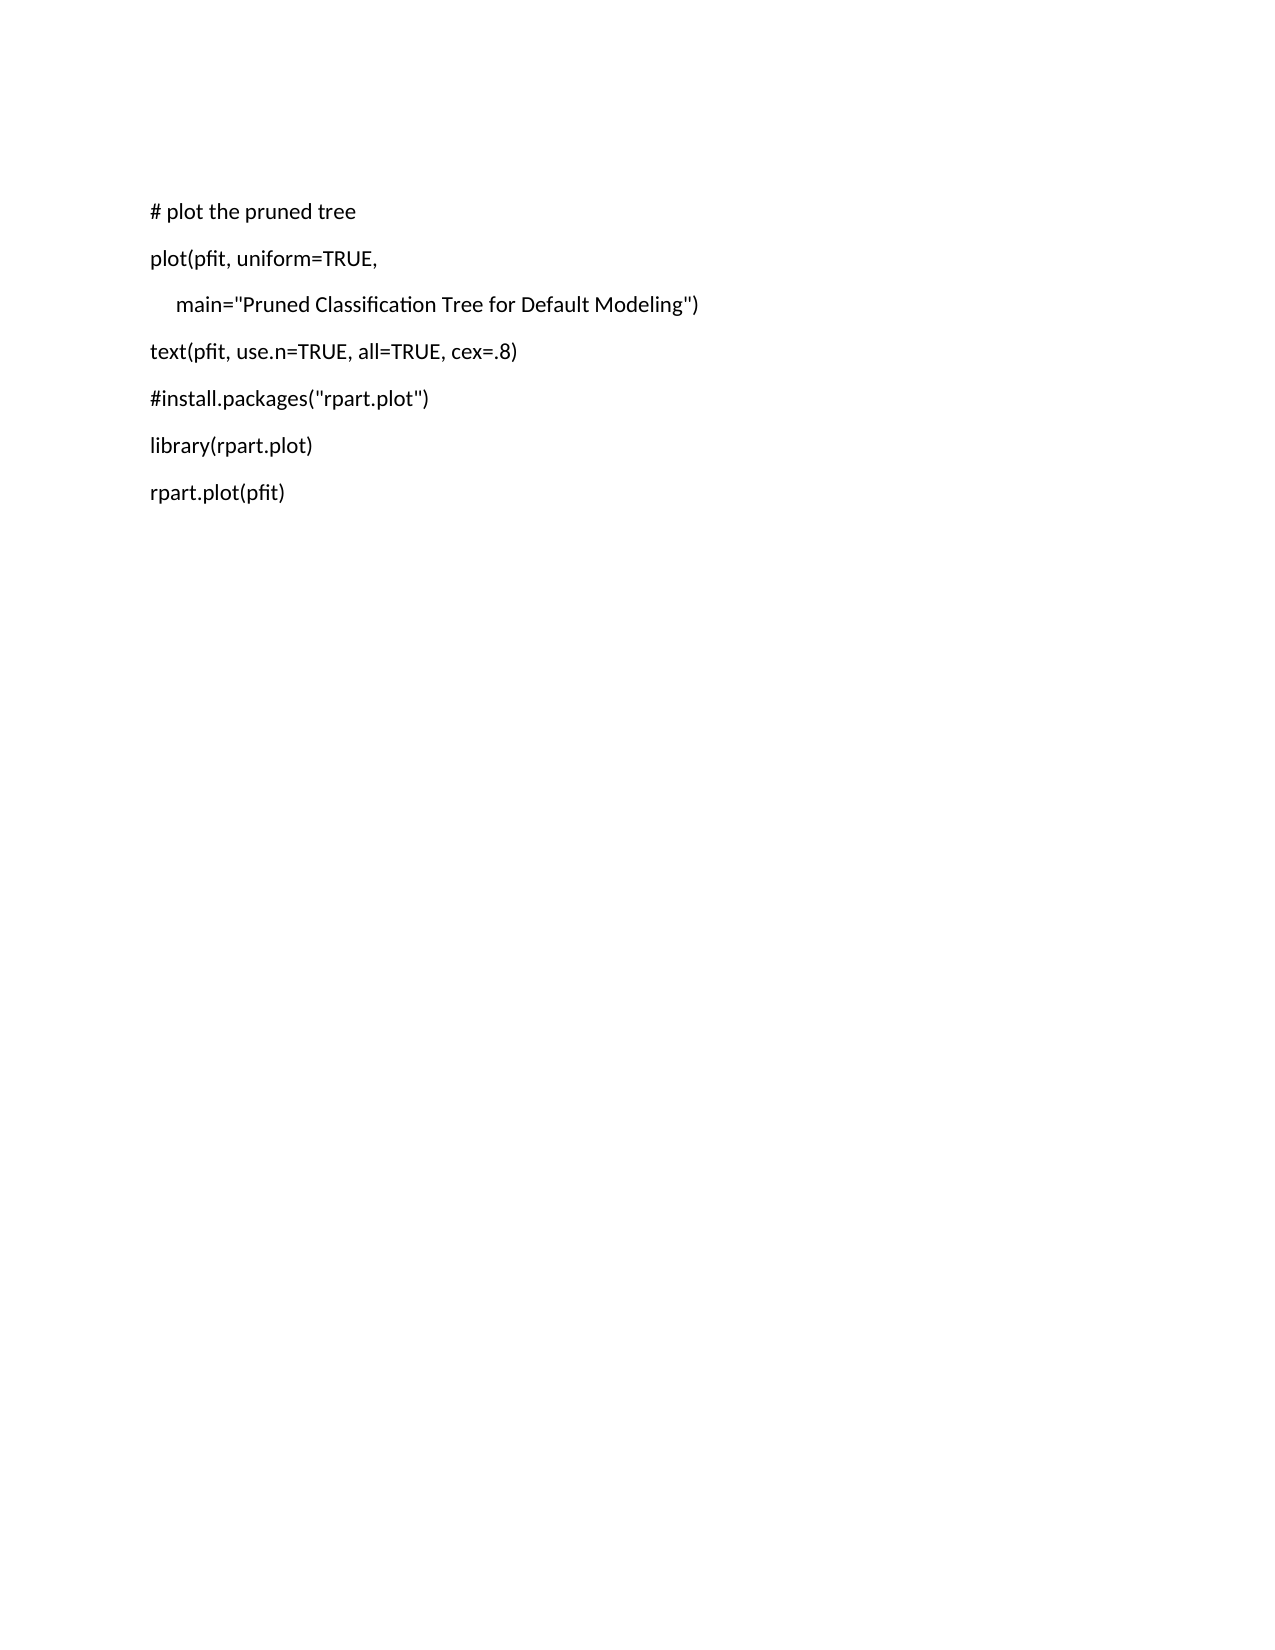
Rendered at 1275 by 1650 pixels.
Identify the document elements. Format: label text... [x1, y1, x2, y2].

text plot(pfit, uniform=TRUE, [150, 244, 1125, 272]
text text(pfit, use.n=TRUE, all=TRUE, cex=.8) [150, 337, 1125, 366]
text #install.packages("rpart.plot") [150, 384, 1125, 412]
text # plot the pruned tree [150, 197, 1125, 225]
text main="Pruned Classification Tree for Default Modeling") [150, 291, 1125, 319]
text library(rpart.plot) [150, 431, 1125, 459]
text rpart.plot(pfit) [150, 478, 1125, 506]
